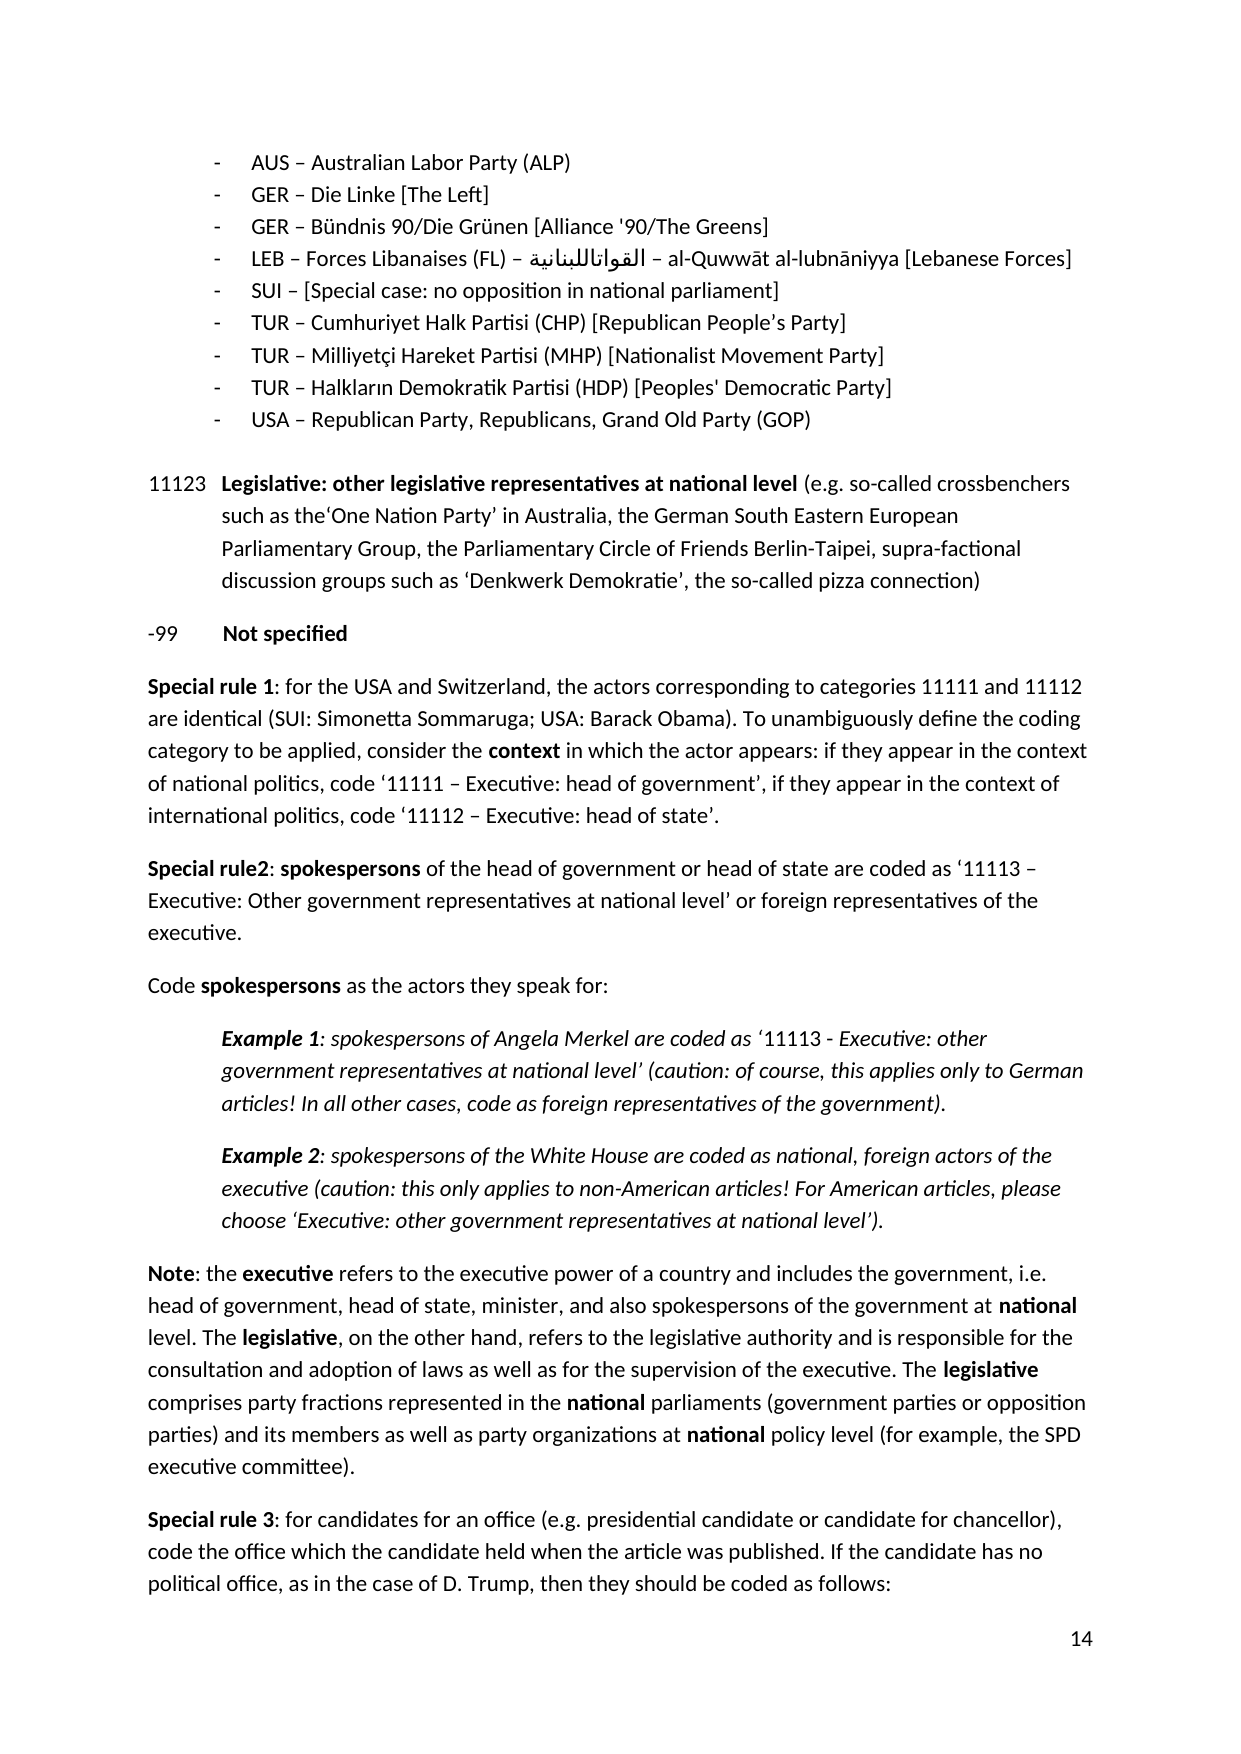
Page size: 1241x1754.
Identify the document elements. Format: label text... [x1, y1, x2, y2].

list GER – Die Linke [The Left] [213, 180, 1093, 208]
list TUR – Cumhuriyet Halk Partisi (CHP) [Republican People’s Party] [213, 308, 1093, 337]
list Legislative: other legislative representatives at national level (e.g. so-called crossbenchers such as the‘One Nation Party’ in Australia, the German South Eastern European Parliamentary Group, the Parliamentary Circle of Friends Berlin-Taipei, supra-factional discussion groups such as ‘Denkwerk Demokratie’, the so-called pizza connection) [148, 469, 1093, 594]
text Example 1: spokespersons of Angela Merkel are coded as ‘11113 - Executive: other government representatives at national level’ (caution: of course, this applies only to German articles! In all other cases, code as foreign representatives of the government). [221, 1024, 1093, 1117]
list GER – Bündnis 90/Die Grünen [Alliance '90/The Greens] [213, 212, 1093, 240]
text Code spokespersons as the actors they speak for: [148, 971, 1093, 999]
text Note: the executive refers to the executive power of a country and includes the government, i.e. head of government, head of state, minister, and also spokespersons of the government at national level. The legislative, on the other hand, refers to the legislative authority and is responsible for the consultation and adoption of laws as well as for the supervision of the executive. The legislative comprises party fractions represented in the national parliaments (government parties or opposition parties) and its members as well as party organizations at national policy level (for example, the SPD executive committee). [148, 1259, 1093, 1480]
list LEB – Forces Libanaises (FL) – القواتاللبنانية – al-Quwwāt al-lubnāniyya [Lebanese Forces] [213, 244, 1093, 272]
list SUI – [Special case: no opposition in national parliament] [213, 276, 1093, 304]
text Special rule 1: for the USA and Switzerland, the actors corresponding to categories 11111 and 11112 are identical (SUI: Simonetta Sommaruga; USA: Barack Obama). To unambiguously define the coding category to be applied, consider the context in which the actor appears: if they appear in the context of national politics, code ‘11111 – Executive: head of government’, if they appear in the context of international politics, code ‘11112 – Executive: head of state’. [148, 672, 1093, 829]
list AUS – Australian Labor Party (ALP) [213, 148, 1093, 176]
list TUR – Milliyetçi Hareket Partisi (MHP) [Nationalist Movement Party] [213, 341, 1093, 369]
text -99 Not specified [148, 619, 1093, 647]
list TUR – Halkların Demokratik Partisi (HDP) [Peoples' Democratic Party] [213, 373, 1093, 401]
text Example 2: spokespersons of the White House are coded as national, foreign actors of the executive (caution: this only applies to non-American articles! For American articles, please choose ‘Executive: other government representatives at national level’). [221, 1142, 1093, 1234]
list USA – Republican Party, Republicans, Grand Old Party (GOP) [213, 405, 1093, 433]
text Special rule 3: for candidates for an office (e.g. presidential candidate or candidate for chancellor), code the office which the candidate held when the article was published. If the candidate has no political office, as in the case of D. Trump, then they should be coded as follows: [148, 1505, 1093, 1598]
text Special rule2: spokespersons of the head of government or head of state are coded as ‘11113 – Executive: Other government representatives at national level’ or foreign representatives of the executive. [148, 854, 1093, 946]
